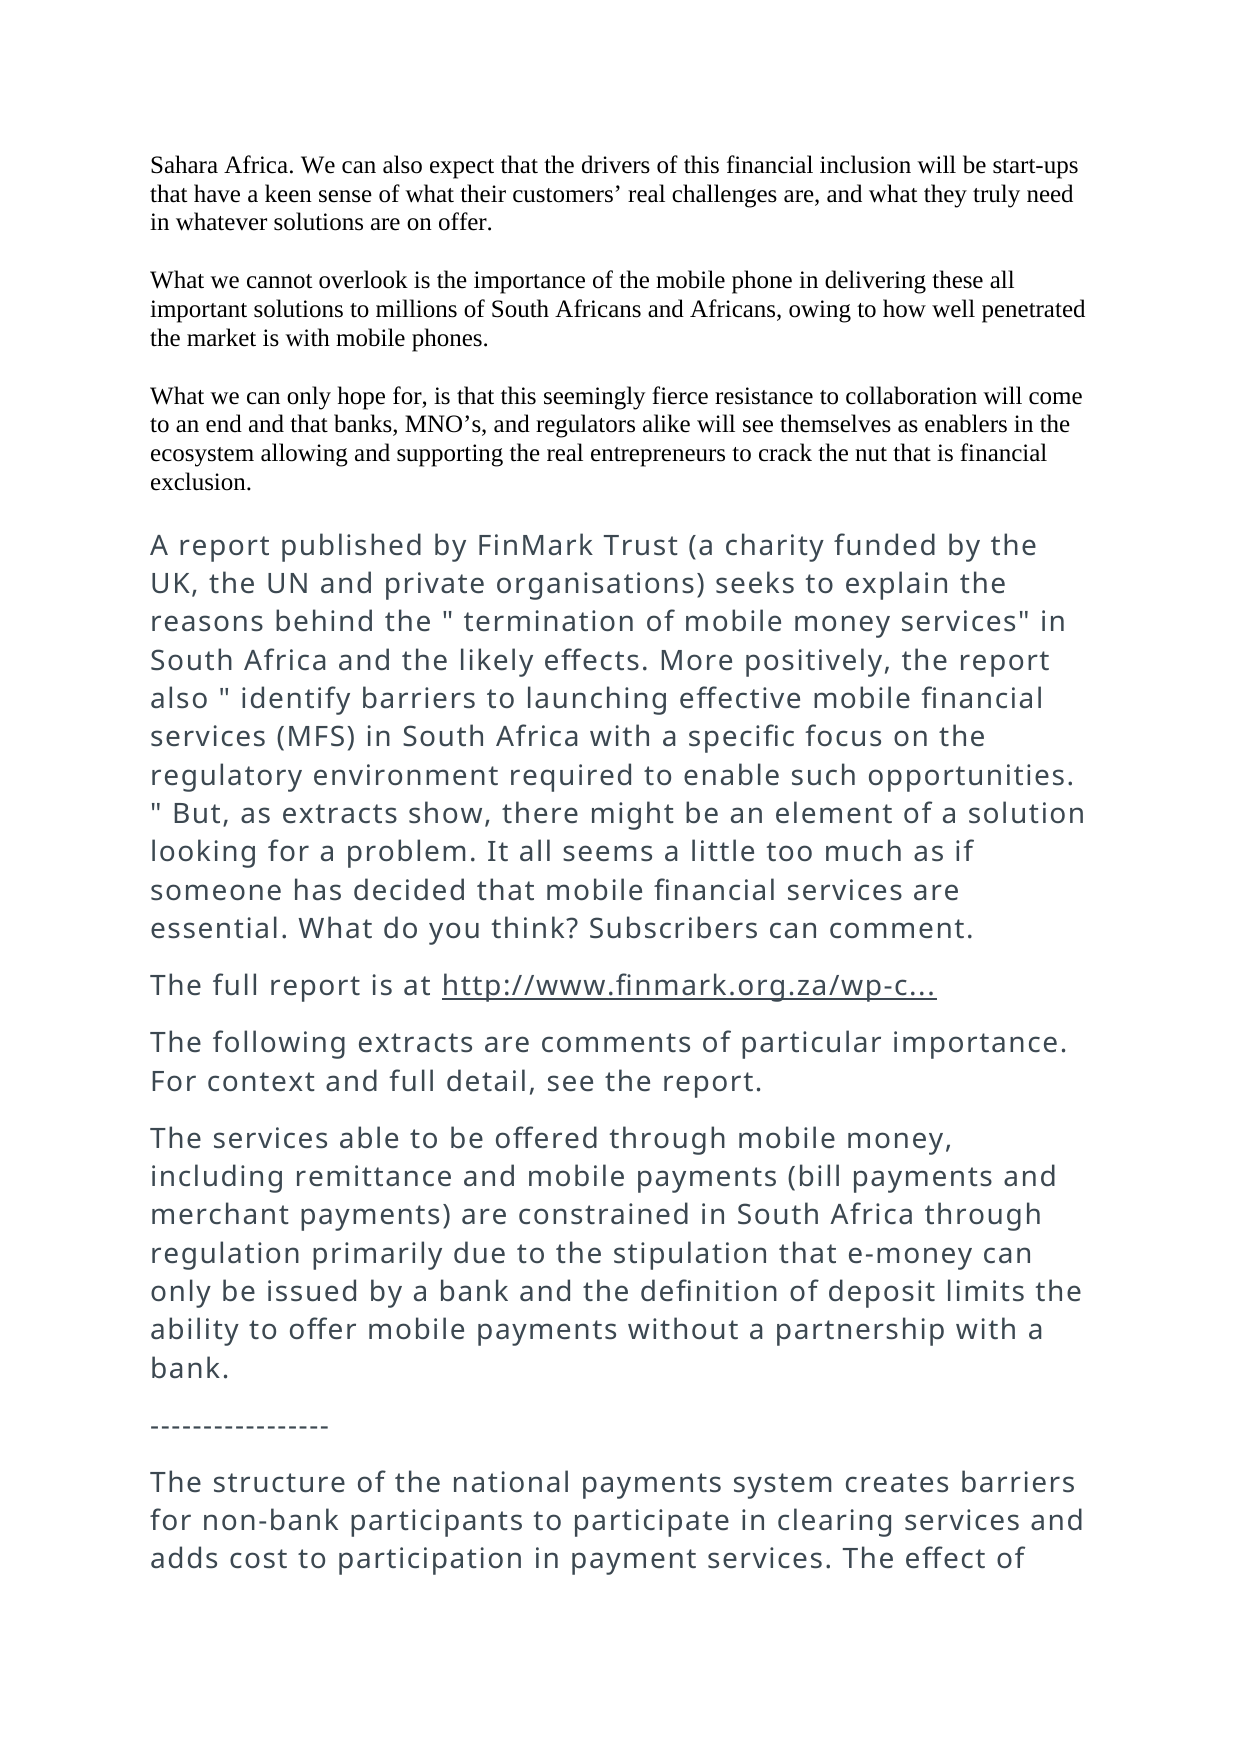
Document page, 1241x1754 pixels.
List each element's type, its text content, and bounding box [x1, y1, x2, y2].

text A report published by FinMark Trust (a charity funded by the UK, the UN and private organisations) seeks to explain the reasons behind the " termination of mobile money services" in South Africa and the likely effects. More positively, the report also " identify barriers to launching effective mobile financial services (MFS) in South Africa with a specific focus on the regulatory environment required to enable such opportunities. " But, as extracts show, there might be an element of a solution looking for a problem. It all seems a little too much as if someone has decided that mobile financial services are essential. What do you think? Subscribers can comment. [150, 525, 1090, 947]
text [150, 1462, 1090, 1577]
text What we can only hope for, is that this seemingly fierce resistance to collaboration will come to an end and that banks, MNO’s, and regulators alike will see themselves as enablers in the ecosystem allowing and supporting the real entrepreneurs to crack the nut that is financial exclusion. [150, 381, 1090, 496]
text The full report is at http://www.finmark.org.za/wp-c... [150, 965, 1090, 1004]
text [150, 150, 1090, 236]
text The services able to be offered through mobile money, including remittance and mobile payments (bill payments and merchant payments) are constrained in South Africa through regulation primarily due to the stipulation that e-money can only be issued by a bank and the definition of deposit limits the ability to offer mobile payments without a partnership with a bank. [150, 1118, 1090, 1386]
text What we cannot overlook is the importance of the mobile phone in delivering these all important solutions to millions of South Africans and Africans, owing to how well penetrated the market is with mobile phones. [150, 265, 1090, 352]
text ----------------- [150, 1405, 1090, 1443]
text The following extracts are comments of particular importance. For context and full detail, see the report. [150, 1022, 1090, 1099]
